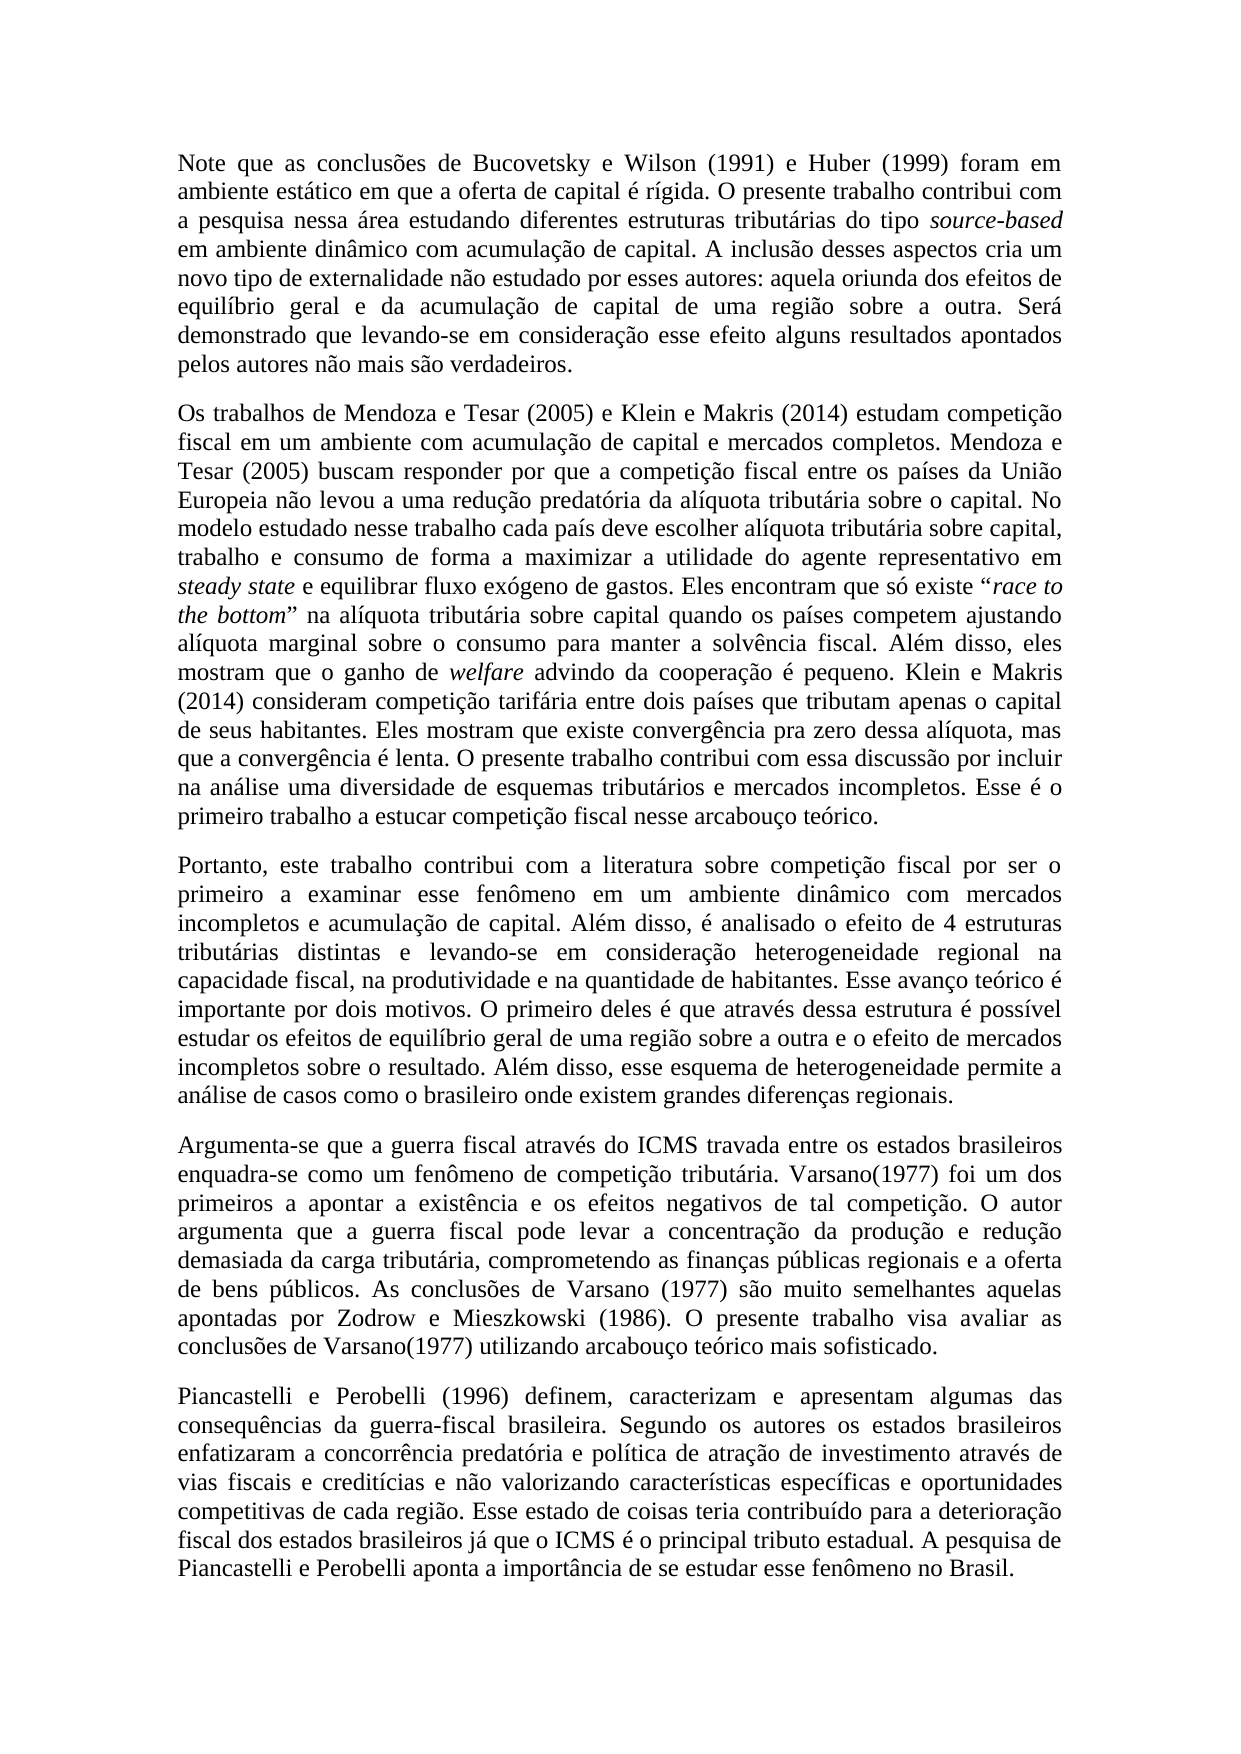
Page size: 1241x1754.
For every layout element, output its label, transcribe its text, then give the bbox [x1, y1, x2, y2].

text Note que as conclusões de Bucovetsky e Wilson (1991) e Huber (1999) foram em ambiente estático em que a oferta de capital é rígida. O presente trabalho contribui com a pesquisa nessa área estudando diferentes estruturas tributárias do tipo source-based em ambiente dinâmico com acumulação de capital. A inclusão desses aspectos cria um novo tipo de externalidade não estudado por esses autores: aquela oriunda dos efeitos de equilíbrio geral e da acumulação de capital de uma região sobre a outra. Será demonstrado que levando-se em consideração esse efeito alguns resultados apontados pelos autores não mais são verdadeiros. [177, 148, 1063, 378]
text Portanto, este trabalho contribui com a literatura sobre competição fiscal por ser o primeiro a examinar esse fenômeno em um ambiente dinâmico com mercados incompletos e acumulação de capital. Além disso, é analisado o efeito de 4 estruturas tributárias distintas e levando-se em consideração heterogeneidade regional na capacidade fiscal, na produtividade e na quantidade de habitantes. Esse avanço teórico é importante por dois motivos. O primeiro deles é que através dessa estrutura é possível estudar os efeitos de equilíbrio geral de uma região sobre a outra e o efeito de mercados incompletos sobre o resultado. Além disso, esse esquema de heterogeneidade permite a análise de casos como o brasileiro onde existem grandes diferenças regionais. [177, 851, 1063, 1109]
text Piancastelli e Perobelli (1996) definem, caracterizam e apresentam algumas das consequências da guerra-fiscal brasileira. Segundo os autores os estados brasileiros enfatizaram a concorrência predatória e política de atração de investimento através de vias fiscais e creditícias e não valorizando características específicas e oportunidades competitivas de cada região. Esse estado de coisas teria contribuído para a deterioração fiscal dos estados brasileiros já que o ICMS é o principal tributo estadual. A pesquisa de Piancastelli e Perobelli aponta a importância de se estudar esse fenômeno no Brasil. [177, 1381, 1063, 1582]
text Argumenta-se que a guerra fiscal através do ICMS travada entre os estados brasileiros enquadra-se como um fenômeno de competição tributária. Varsano(1977) foi um dos primeiros a apontar a existência e os efeitos negativos de tal competição. O autor argumenta que a guerra fiscal pode levar a concentração da produção e redução demasiada da carga tributária, comprometendo as finanças públicas regionais e a oferta de bens públicos. As conclusões de Varsano (1977) são muito semelhantes aquelas apontadas por Zodrow e Mieszkowski (1986). O presente trabalho visa avaliar as conclusões de Varsano(1977) utilizando arcabouço teórico mais sofisticado. [177, 1130, 1063, 1360]
text Os trabalhos de Mendoza e Tesar (2005) e Klein e Makris (2014) estudam competição fiscal em um ambiente com acumulação de capital e mercados completos. Mendoza e Tesar (2005) buscam responder por que a competição fiscal entre os países da União Europeia não levou a uma redução predatória da alíquota tributária sobre o capital. No modelo estudado nesse trabalho cada país deve escolher alíquota tributária sobre capital, trabalho e consumo de forma a maximizar a utilidade do agente representativo em steady state e equilibrar fluxo exógeno de gastos. Eles encontram que só existe “race to the bottom” na alíquota tributária sobre capital quando os países competem ajustando alíquota marginal sobre o consumo para manter a solvência fiscal. Além disso, eles mostram que o ganho de welfare advindo da cooperação é pequeno. Klein e Makris (2014) consideram competição tarifária entre dois países que tributam apenas o capital de seus habitantes. Eles mostram que existe convergência pra zero dessa alíquota, mas que a convergência é lenta. O presente trabalho contribui com essa discussão por incluir na análise uma diversidade de esquemas tributários e mercados incompletos. Esse é o primeiro trabalho a estucar competição fiscal nesse arcabouço teórico. [177, 398, 1063, 830]
